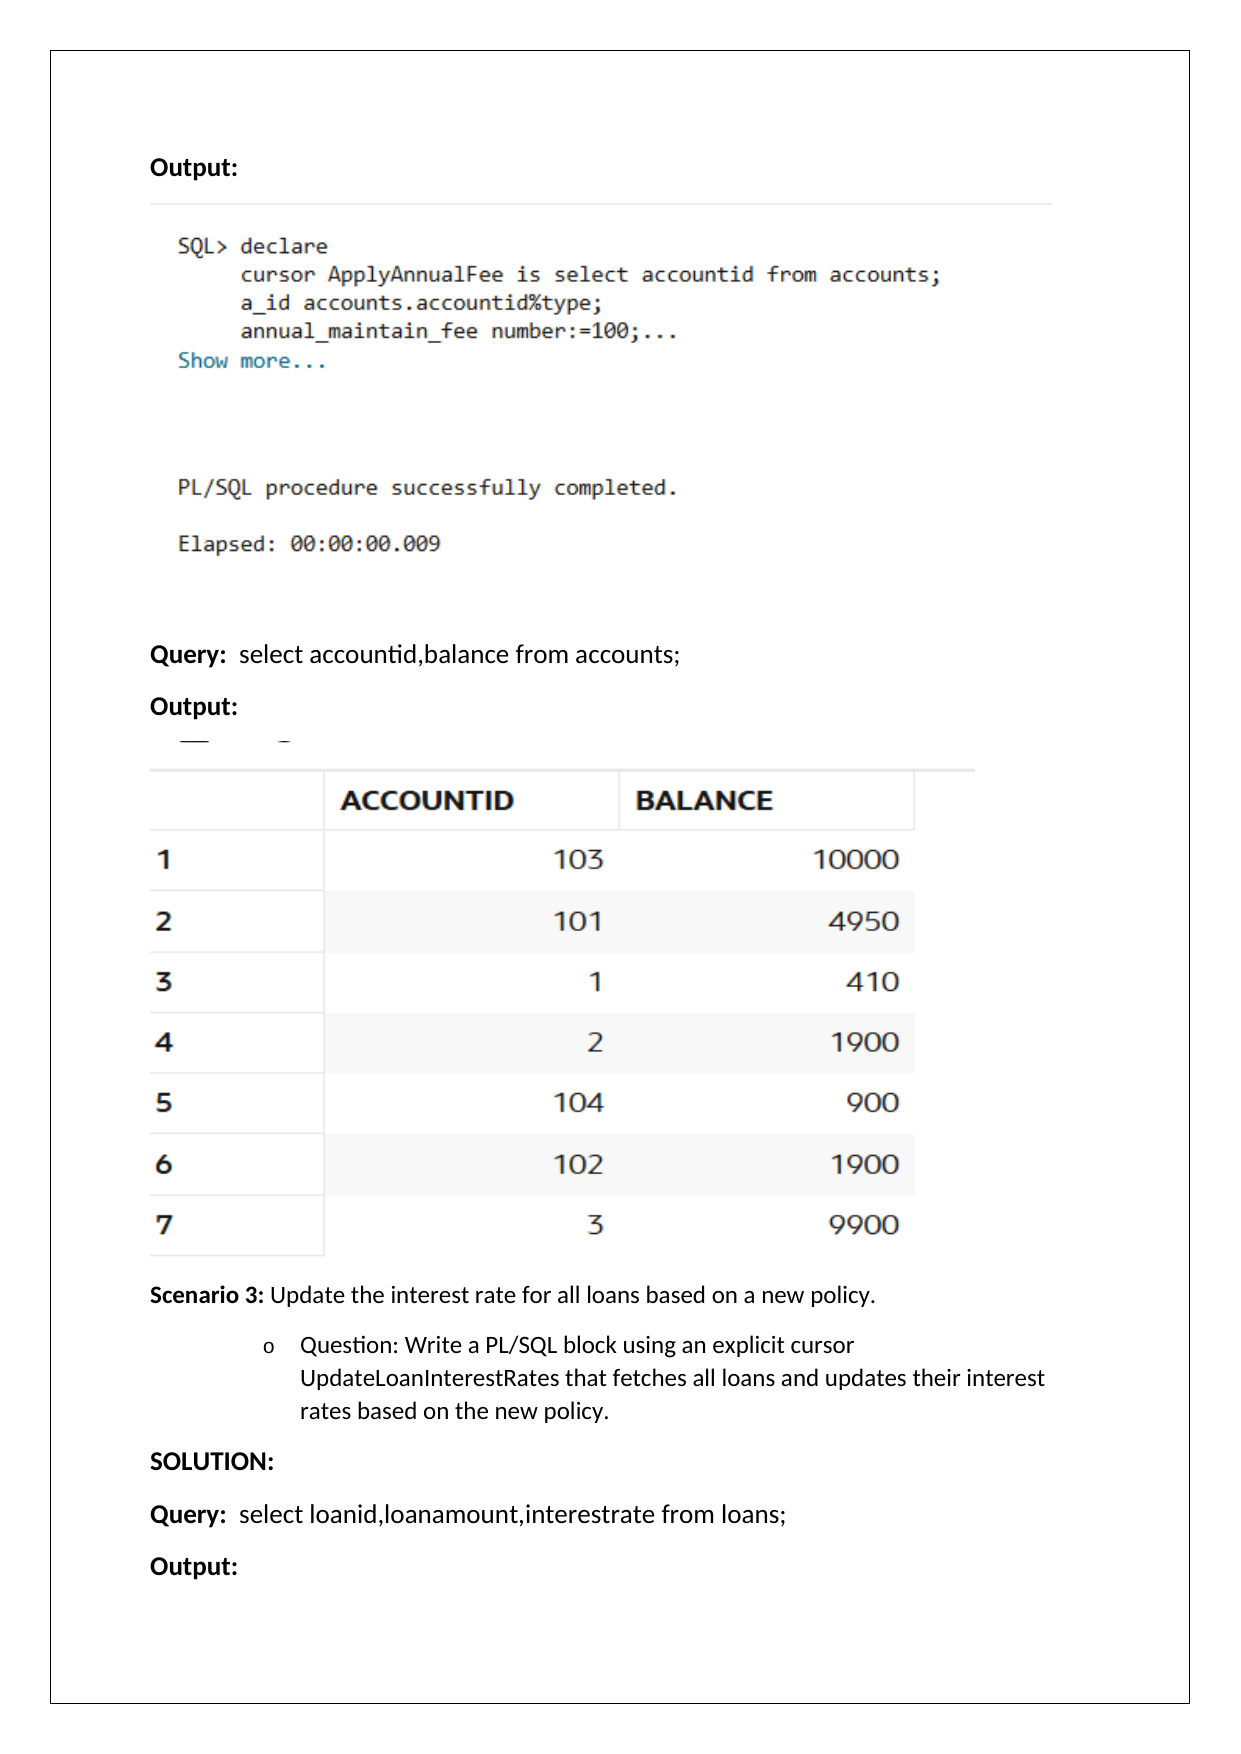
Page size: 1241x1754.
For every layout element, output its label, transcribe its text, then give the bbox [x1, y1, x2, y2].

picture [150, 202, 1052, 564]
text Output: [150, 1549, 1090, 1582]
text SOLUTION: [150, 1444, 1090, 1477]
text Query: select loanid,loanamount,interestrate from loans; [150, 1497, 1090, 1530]
text Output: [150, 689, 1090, 723]
text Output: [150, 150, 1090, 183]
text Query: select accountid,balance from accounts; [150, 637, 1090, 670]
picture [150, 741, 976, 1261]
list Question: Write a PL/SQL block using an explicit cursor UpdateLoanInterestRates that fetches all loans and updates their interest rates based on the new policy. [262, 1329, 1090, 1425]
text Scenario 3: Update the interest rate for all loans based on a new policy. [150, 1279, 1090, 1310]
